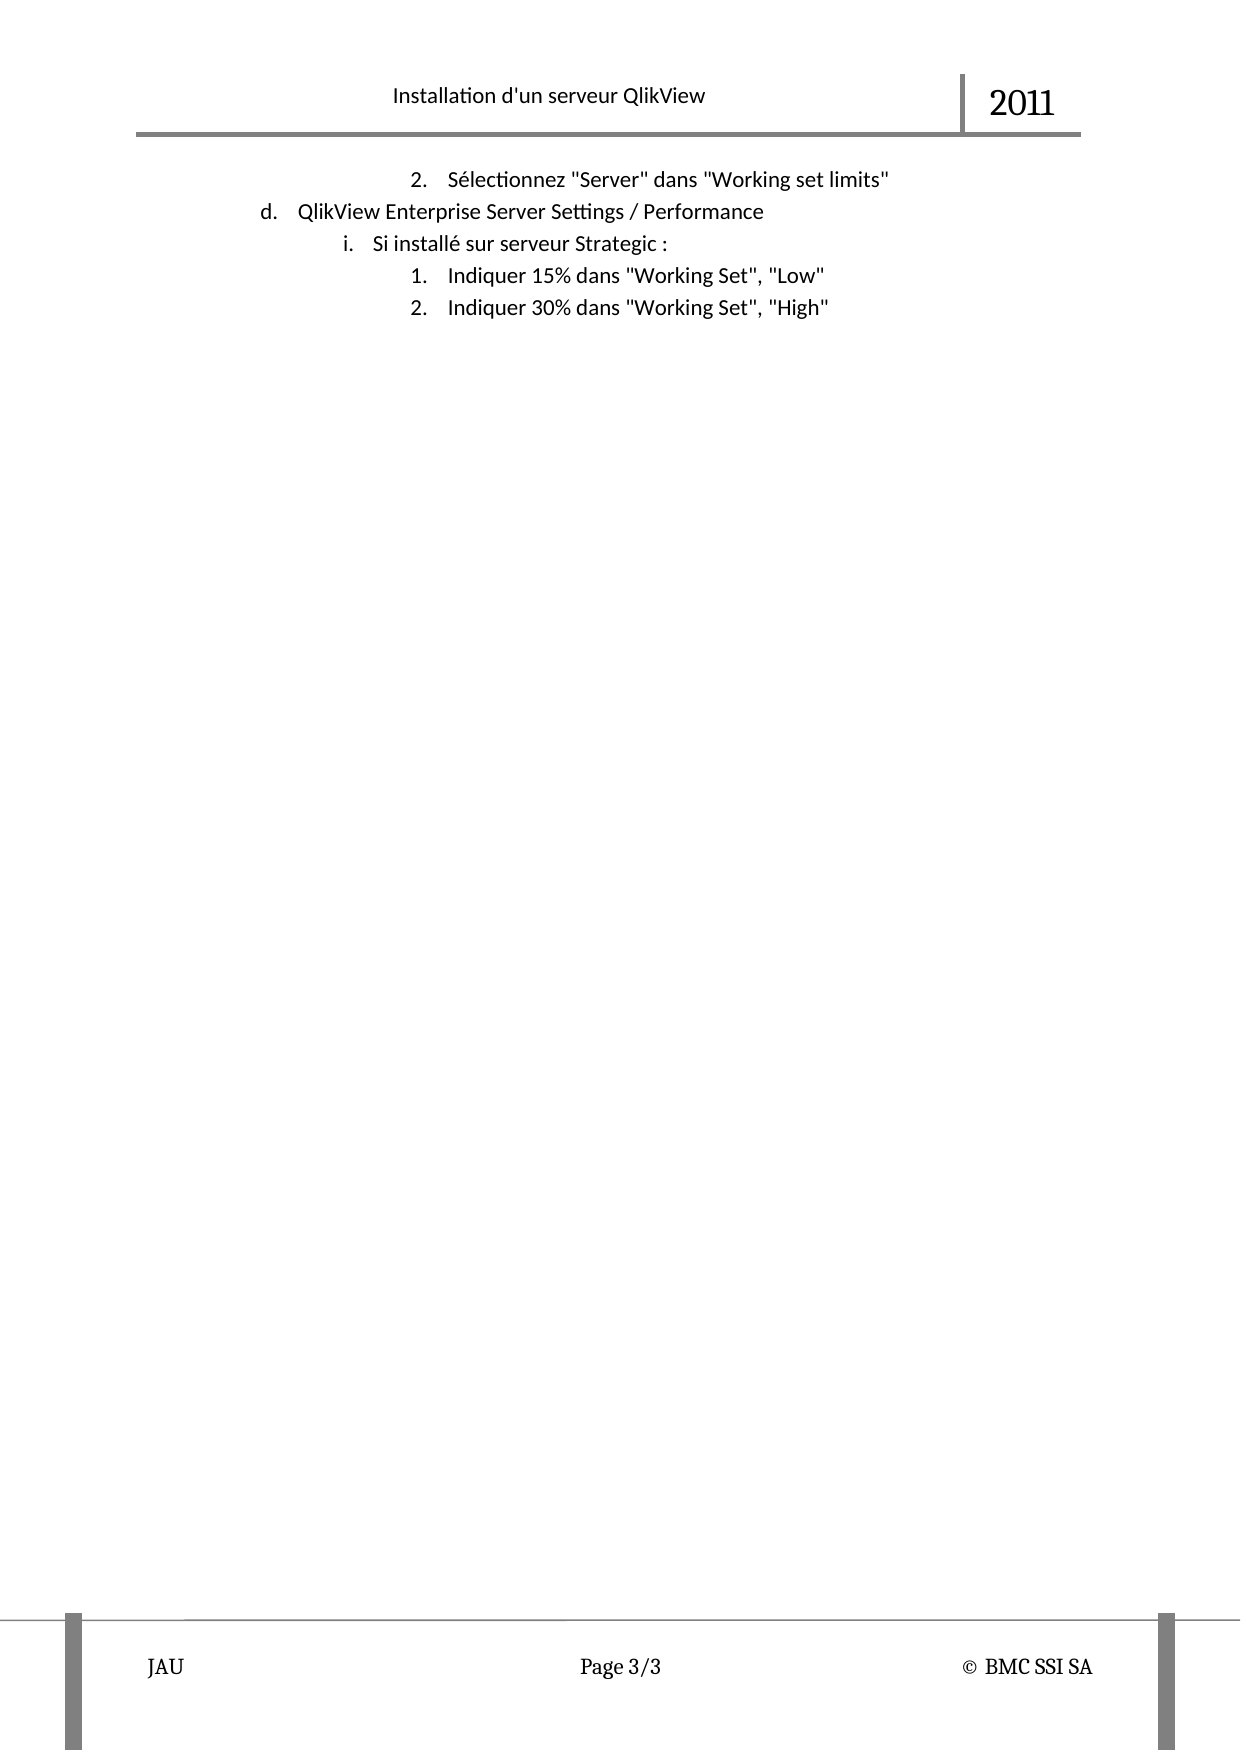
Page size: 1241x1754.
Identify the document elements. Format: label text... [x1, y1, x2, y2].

list Si installé sur serveur Strategic : [354, 229, 1092, 257]
list Sélectionnez "Server" dans "Working set limits" [410, 165, 1092, 193]
list Indiquer 30% dans "Working Set", "High" [410, 293, 1092, 321]
list Indiquer 15% dans "Working Set", "Low" [410, 261, 1092, 289]
list QlikView Enterprise Server Settings / Performance [260, 197, 1092, 225]
